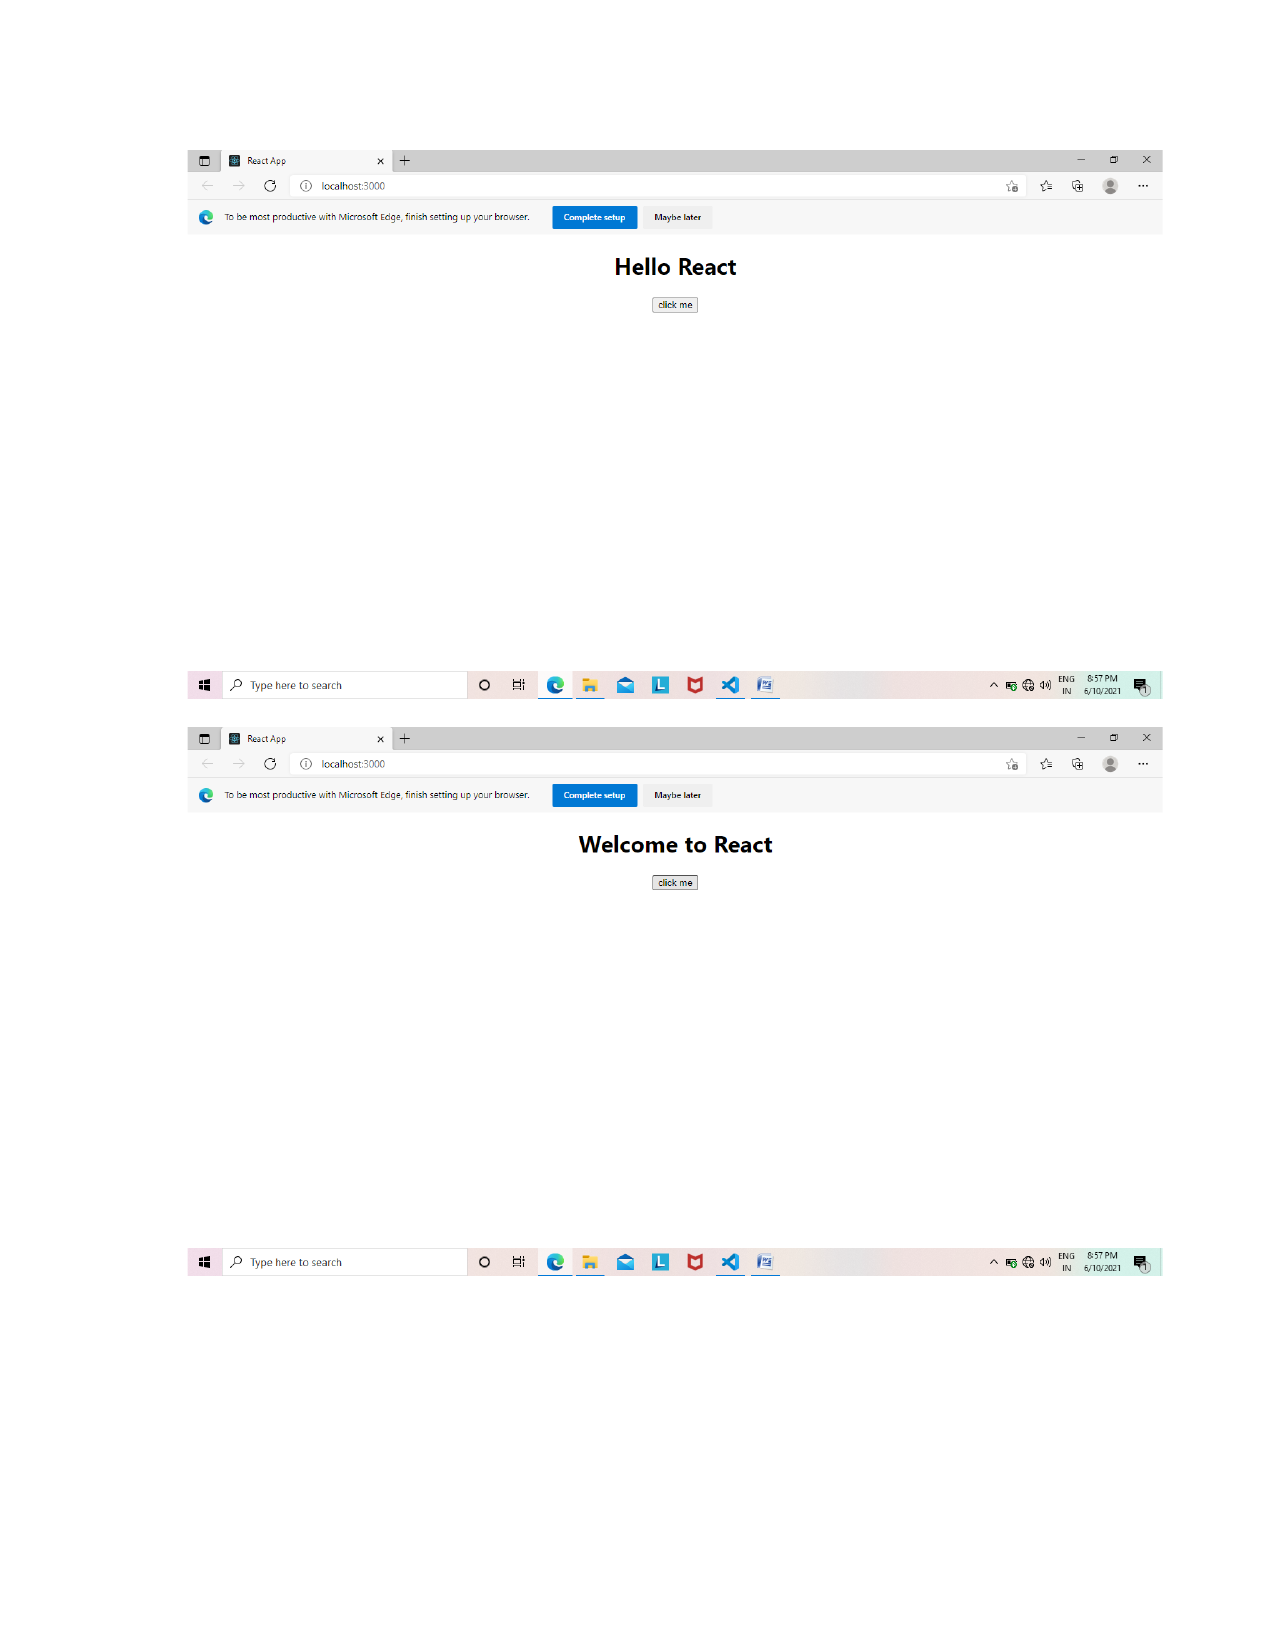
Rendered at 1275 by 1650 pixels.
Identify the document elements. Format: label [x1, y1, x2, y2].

picture [187, 727, 1163, 1276]
picture [187, 150, 1163, 699]
